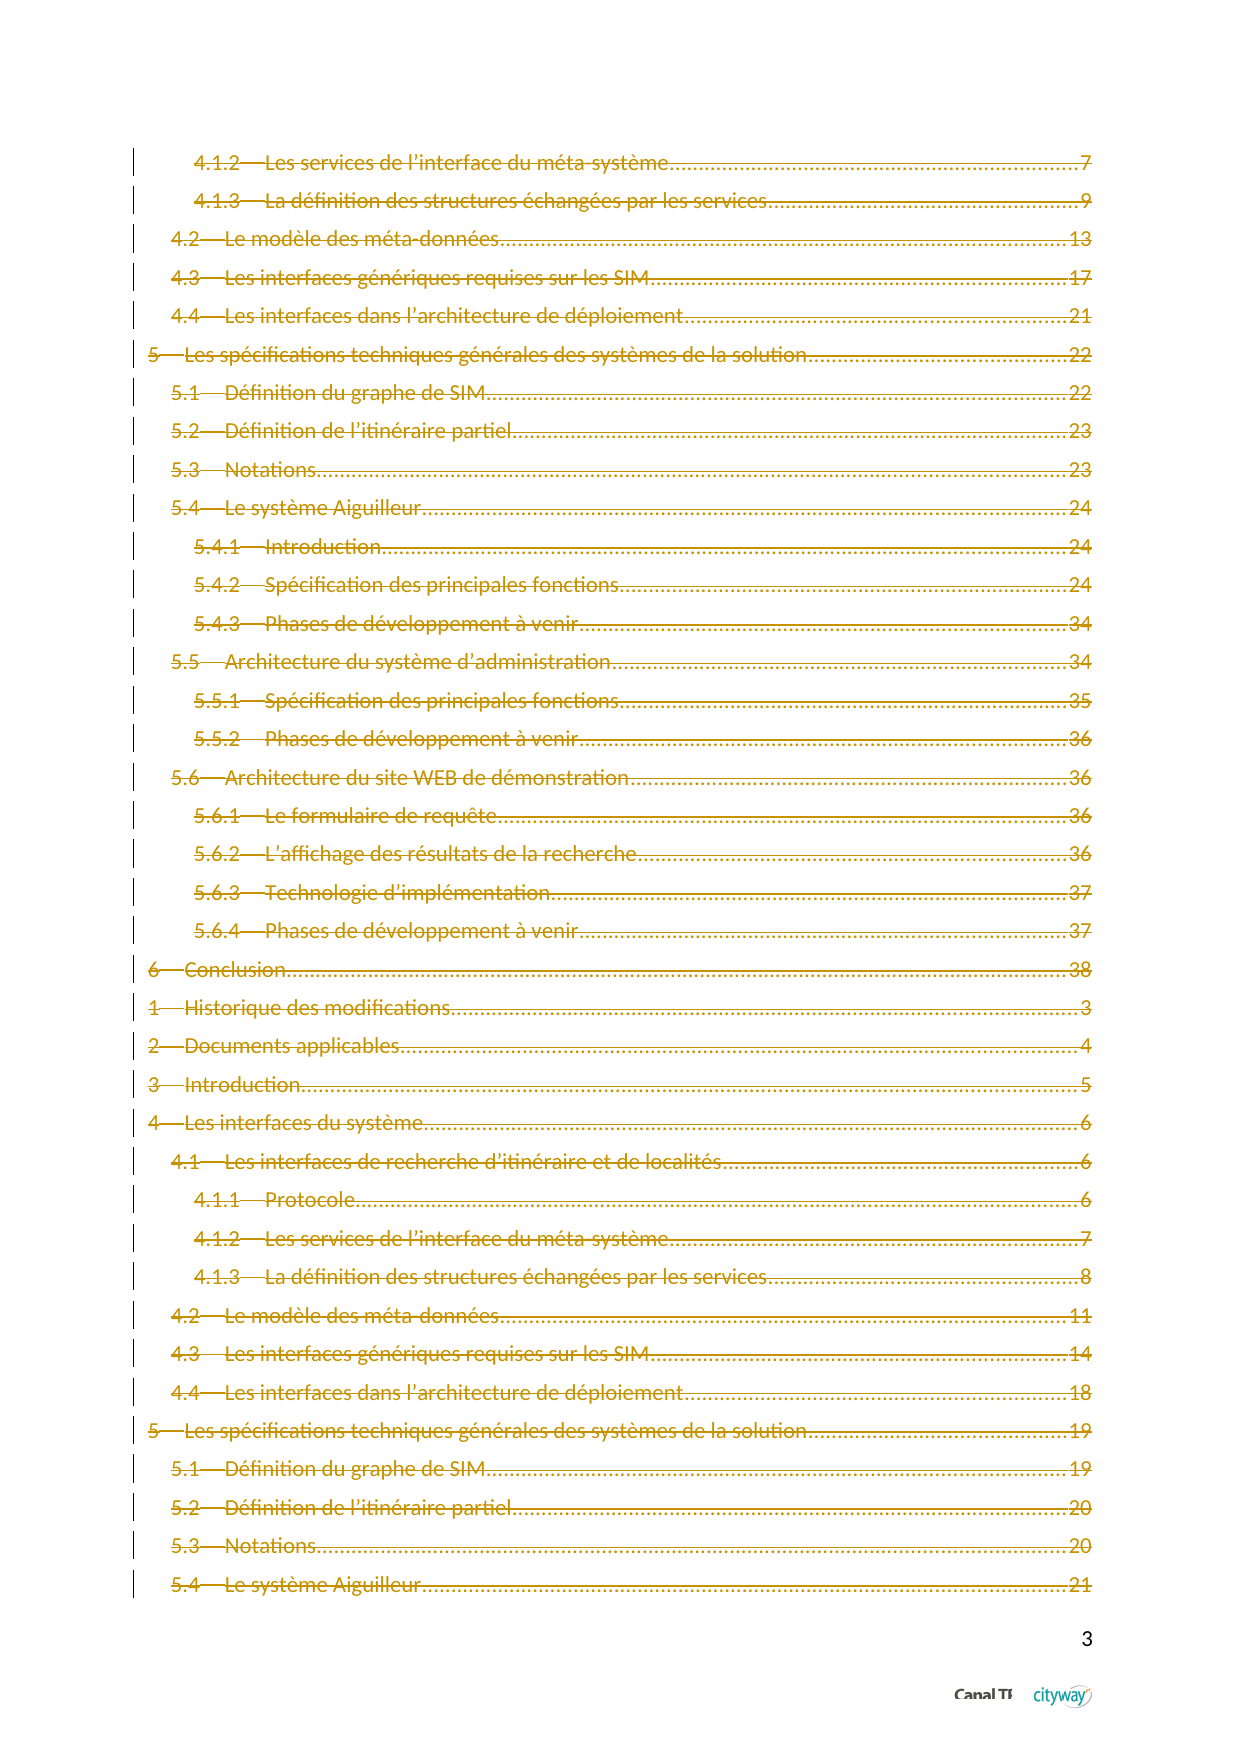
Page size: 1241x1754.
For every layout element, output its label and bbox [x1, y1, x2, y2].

picture [953, 1686, 1013, 1699]
picture [1028, 1677, 1095, 1711]
